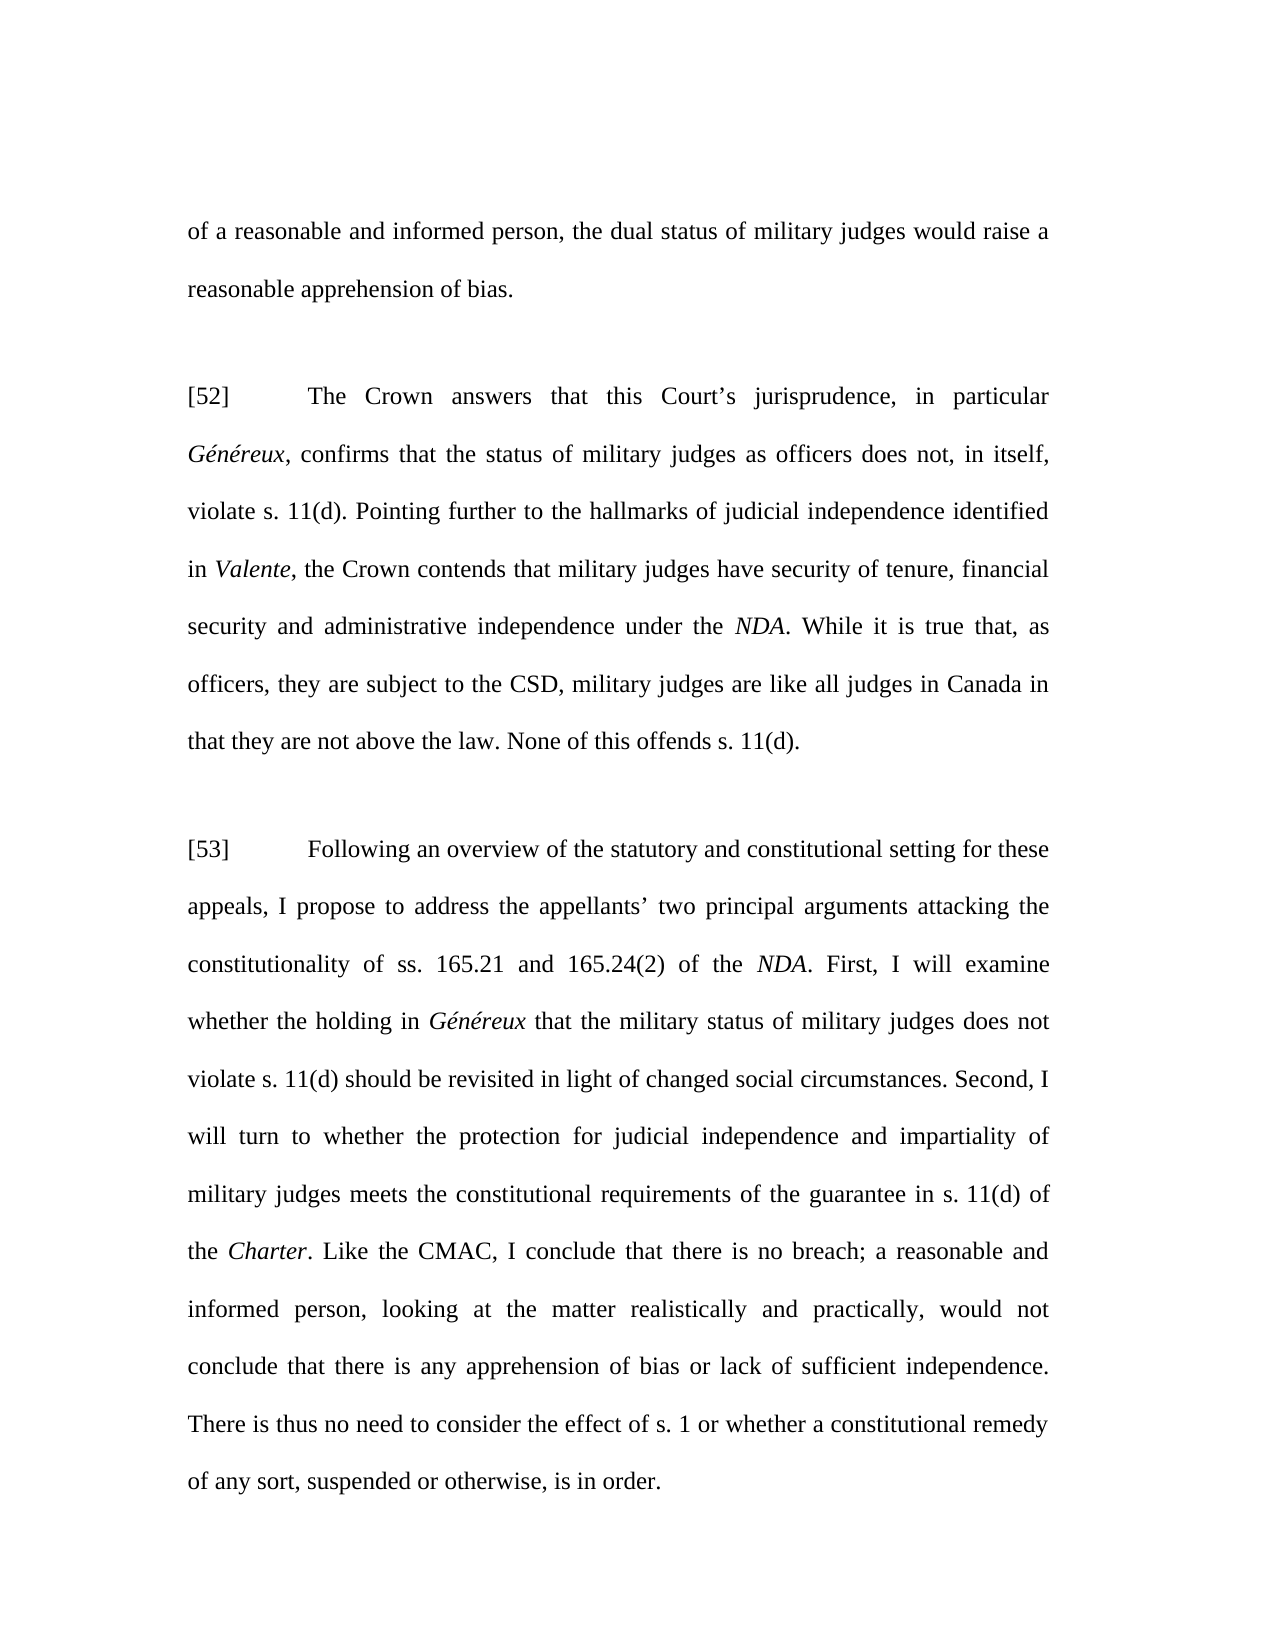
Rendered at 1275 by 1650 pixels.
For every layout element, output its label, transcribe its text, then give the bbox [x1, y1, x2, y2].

text Following an overview of the statutory and constitutional setting for these appeals, I propose to address the appellants’ two principal arguments attacking the constitutionality of ss. 165.21 and 165.24(2) of the NDA. First, I will examine whether the holding in Généreux that the military status of military judges does not violate s. 11(d) should be revisited in light of changed social circumstances. Second, I will turn to whether the protection for judicial independence and impartiality of military judges meets the constitutional requirements of the guarantee in s. 11(d) of the Charter. Like the CMAC, I conclude that there is no breach; a reasonable and informed person, looking at the matter realistically and practically, would not conclude that there is any apprehension of bias or lack of sufficient independence. There is thus no need to consider the effect of s. 1 or whether a constitutional remedy of any sort, suspended or otherwise, is in order. [187, 834, 1050, 1495]
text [187, 216, 1050, 303]
text The Crown answers that this Court’s jurisprudence, in particular Généreux, confirms that the status of military judges as officers does not, in itself, violate s. 11(d). Pointing further to the hallmarks of judicial independence identified in Valente, the Crown contends that military judges have security of tenure, financial security and administrative independence under the NDA. While it is true that, as officers, they are subject to the CSD, military judges are like all judges in Canada in that they are not above the law. None of this offends s. 11(d). [187, 381, 1050, 755]
